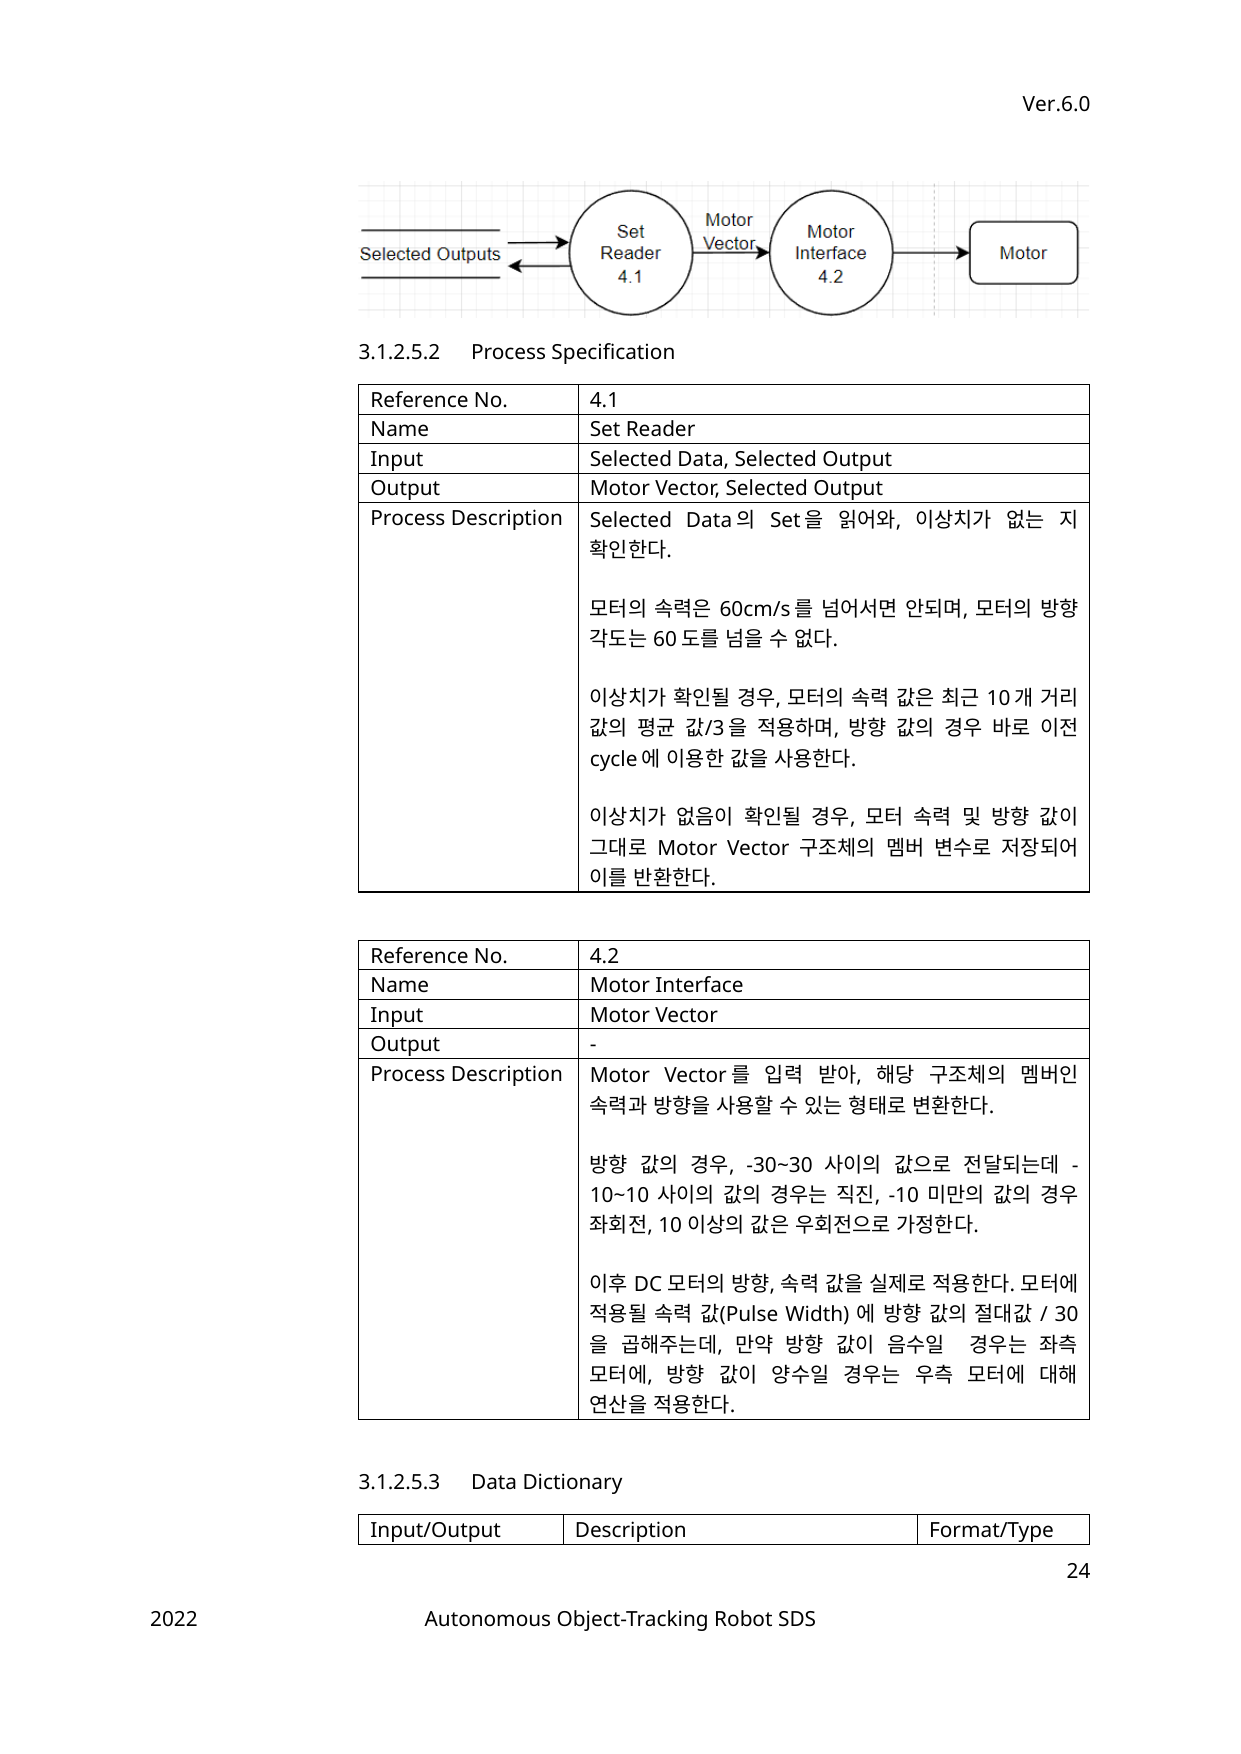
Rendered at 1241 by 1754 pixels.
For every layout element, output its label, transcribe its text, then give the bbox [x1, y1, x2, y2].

table_cell Input [359, 1000, 578, 1028]
table_cell Name [359, 415, 578, 443]
table_cell Selected Data의 Set을 읽어와, 이상치가 없는 지 확인한다. 모터의 속력은 60cm/s를 넘어서면 안되며, 모터의 방향 각도는 60도를 넘을 수 없다. 이상치가 확인될 경우, 모터의 속력 값은 최근 10개 거리 값의 평균 값/3을 적용하며, 방향 값의 경우 바로 이전 cycle에 이용한 값을 사용한다. 이상치가 없음이 확인될 경우, 모터 속력 및 방향 값이 그대로 Motor Vector 구조체의 멤버 변수로 저장되어 이를 반환한다. [579, 503, 1089, 891]
table_header Format/Type [918, 1515, 1089, 1544]
picture [358, 181, 1090, 318]
table_cell Process Description [359, 503, 578, 891]
table_header Description [564, 1515, 917, 1544]
table_cell Motor Interface [579, 970, 1089, 999]
table_cell Motor Vector, Selected Output [579, 474, 1089, 502]
list Data Dictionary [358, 1467, 1090, 1496]
table_header 4.2 [579, 941, 1089, 969]
table_cell Motor Vector를 입력 받아, 해당 구조체의 멤버인 속력과 방향을 사용할 수 있는 형태로 변환한다. 방향 값의 경우, -30~30 사이의 값으로 전달되는데 -10~10 사이의 값의 경우는 직진, -10 미만의 값의 경우 좌회전, 10 이상의 값은 우회전으로 가정한다. 이후 DC 모터의 방향, 속력 값을 실제로 적용한다. 모터에 적용될 속력 값(Pulse Width) 에 방향 값의 절대값 / 30을 곱해주는데, 만약 방향 값이 음수일 경우는 좌측 모터에, 방향 값이 양수일 경우는 우측 모터에 대해 연산을 적용한다. [579, 1059, 1089, 1419]
table_cell Output [359, 474, 578, 502]
list Process Specification [358, 337, 1090, 365]
table_header Reference No. [359, 941, 578, 969]
table_cell Selected Data, Selected Output [579, 444, 1089, 472]
table_cell Set Reader [579, 415, 1089, 443]
table_header Input/Output Event [359, 1515, 563, 1544]
table_cell - [579, 1029, 1089, 1058]
table_cell Motor Vector [579, 1000, 1089, 1028]
table_cell Input [359, 444, 578, 472]
table_header Reference No. [359, 385, 578, 413]
table_cell Process Description [359, 1059, 578, 1419]
table_cell Name [359, 970, 578, 999]
table_cell Output [359, 1029, 578, 1058]
table_header 4.1 [579, 385, 1089, 413]
